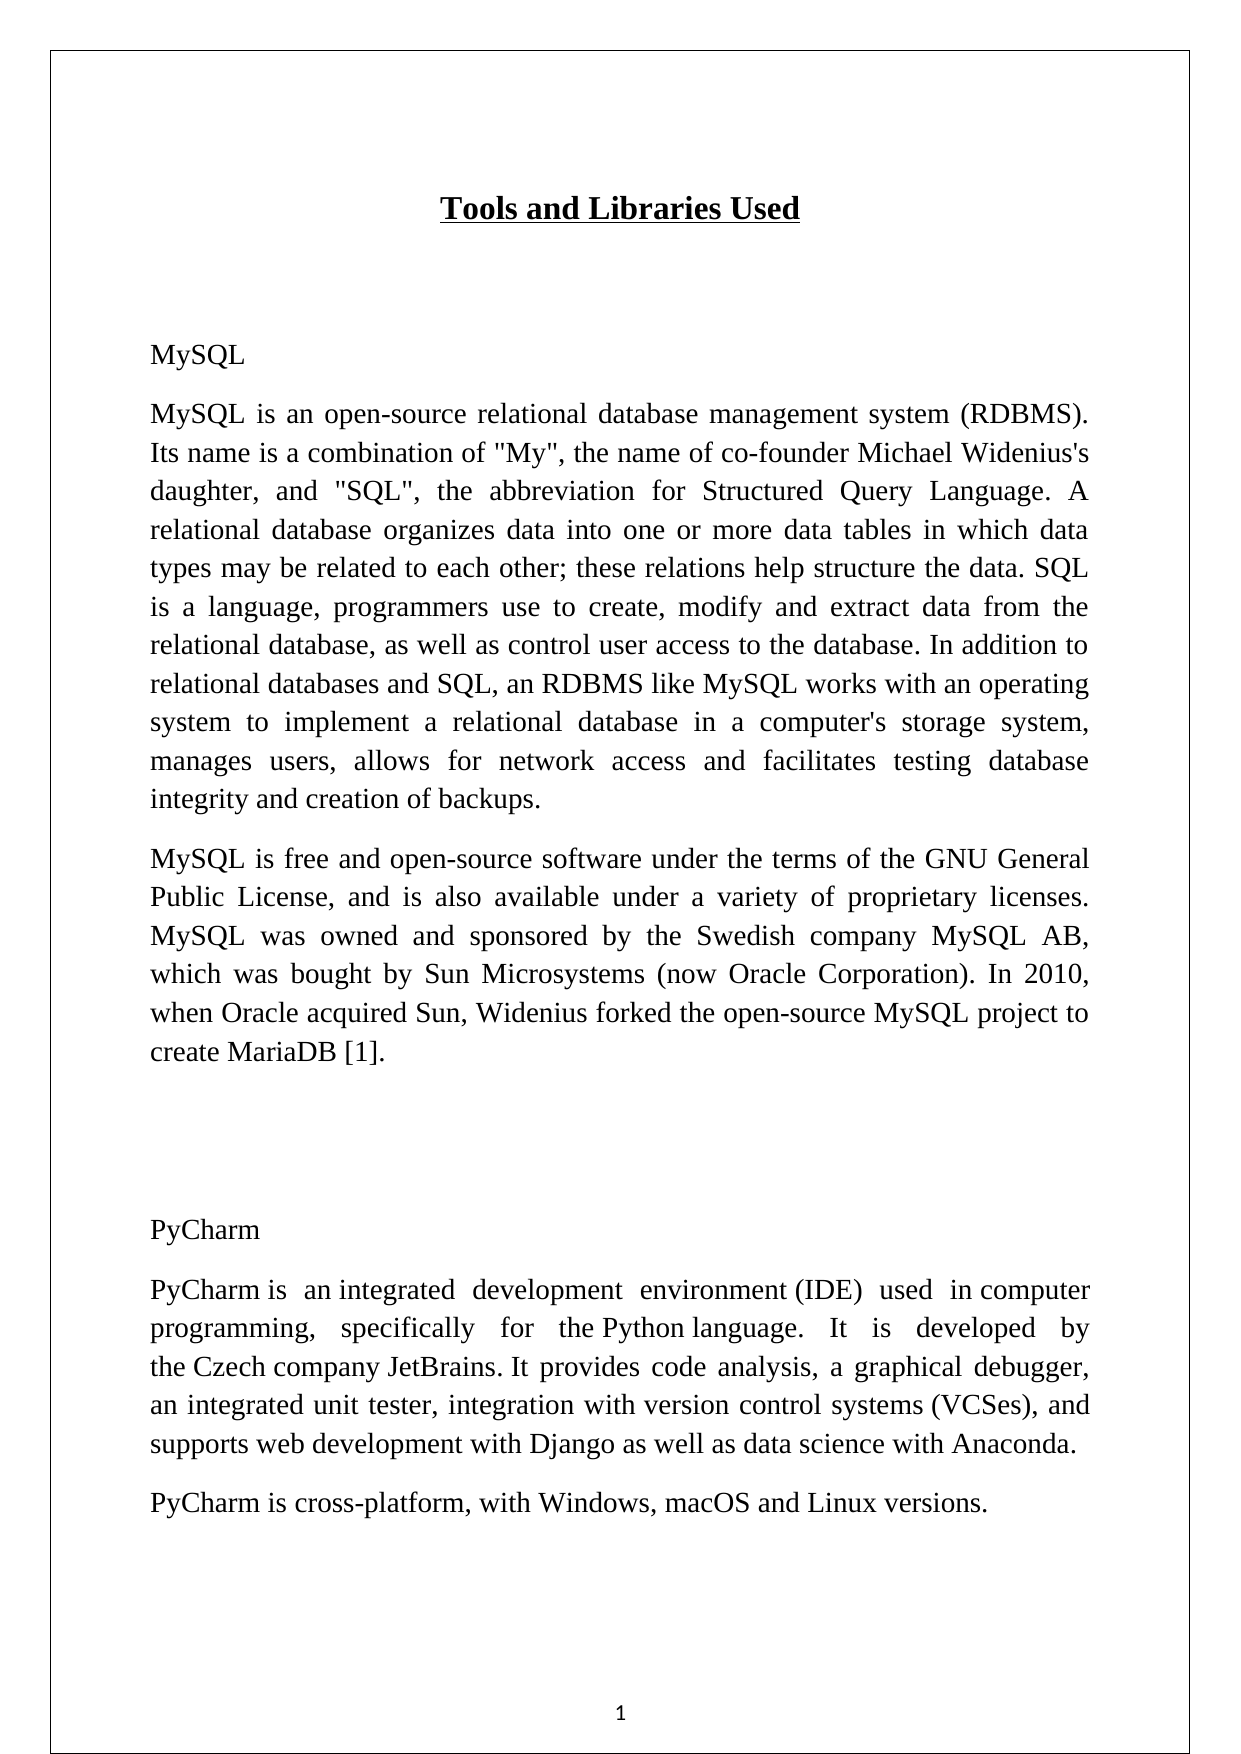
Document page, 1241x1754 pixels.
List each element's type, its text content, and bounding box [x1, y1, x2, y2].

text MySQL is an open-source relational database management system (RDBMS). Its name is a combination of "My", the name of co-founder Michael Widenius's daughter, and "SQL", the abbreviation for Structured Query Language. A relational database organizes data into one or more data tables in which data types may be related to each other; these relations help structure the data. SQL is a language, programmers use to create, modify and extract data from the relational database, as well as control user access to the database. In addition to relational databases and SQL, an RDBMS like MySQL works with an operating system to implement a relational database in a computer's storage system, manages users, allows for network access and facilitates testing database integrity and creation of backups. [150, 396, 1090, 815]
text PyCharm is an integrated development environment (IDE) used in computer programming, specifically for the Python language. It is developed by the Czech company JetBrains. It provides code analysis, a graphical debugger, an integrated unit tester, integration with version control systems (VCSes), and supports web development with Django as well as data science with Anaconda. [150, 1272, 1090, 1459]
text PyCharm [150, 1212, 1090, 1246]
text MySQL [150, 337, 1090, 370]
text PyCharm is cross-platform, with Windows, macOS and Linux versions. [150, 1485, 1090, 1519]
text Tools and Libraries Used [150, 188, 1090, 227]
text MySQL is free and open-source software under the terms of the GNU General Public License, and is also available under a variety of proprietary licenses. MySQL was owned and sponsored by the Swedish company MySQL AB, which was bought by Sun Microsystems (now Oracle Corporation). In 2010, when Oracle acquired Sun, Widenius forked the open-source MySQL project to create MariaDB [1]. [150, 841, 1090, 1067]
